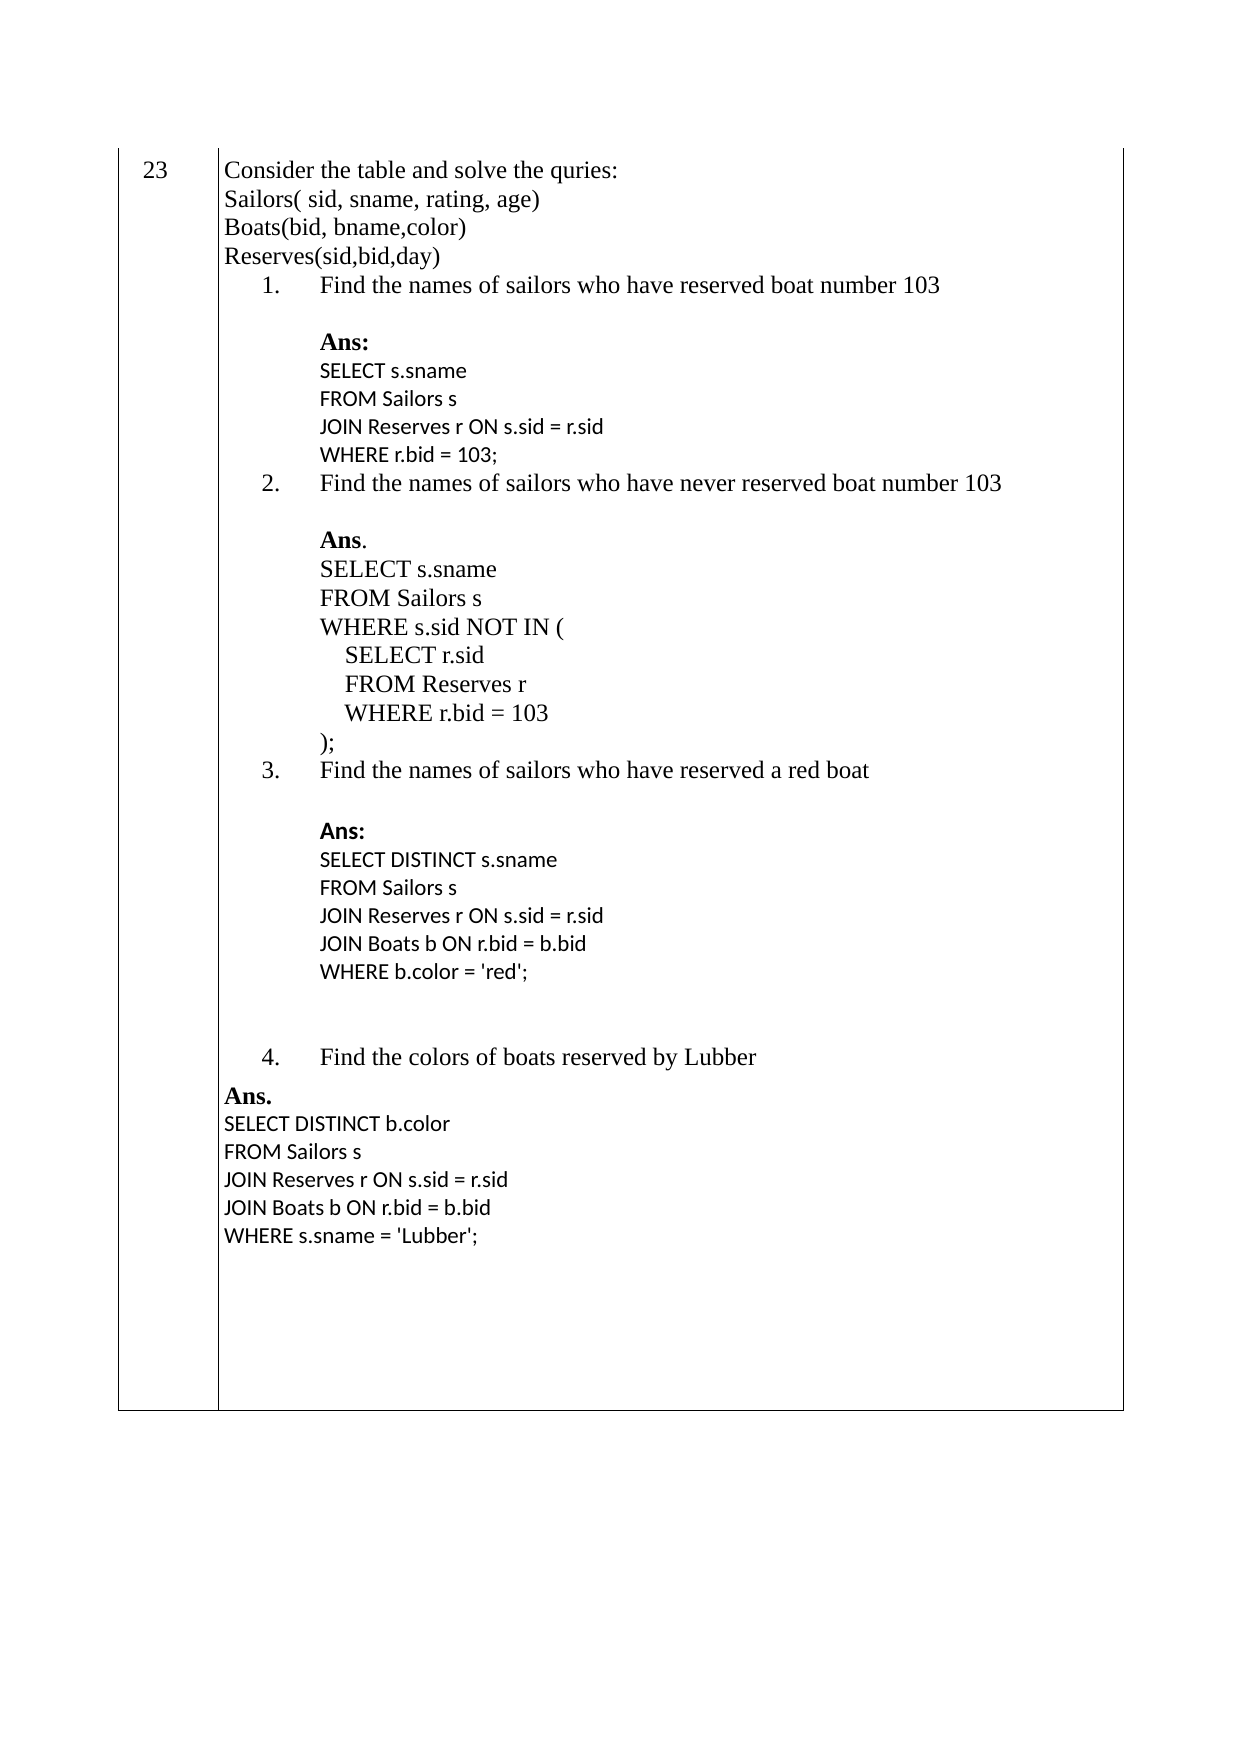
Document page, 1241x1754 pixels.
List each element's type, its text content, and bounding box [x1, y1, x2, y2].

table_header Consider the table and solve the quries: Sailors( sid, sname, rating, age) Boats(bid, bname,color) Reserves(sid,bid,day) Find the names of sailors who have reserved boat number 103 Ans: SELECT s.sname FROM Sailors s JOIN Reserves r ON s.sid = r.sid WHERE r.bid = 103; Find the names of sailors who have never reserved boat number 103 Ans. SELECT s.sname FROM Sailors s WHERE s.sid NOT IN ( SELECT r.sid FROM Reserves r WHERE r.bid = 103 ); Find the names of sailors who have reserved a red boat Ans: SELECT DISTINCT s.sname FROM Sailors s JOIN Reserves r ON s.sid = r.sid JOIN Boats b ON r.bid = b.bid WHERE b.color = 'red'; Find the colors of boats reserved by Lubber Ans. SELECT DISTINCT b.color FROM Sailors s JOIN Reserves r ON s.sid = r.sid JOIN Boats b ON r.bid = b.bid WHERE s.sname = 'Lubber'; [219, 148, 1123, 1410]
table_header 23 [119, 148, 218, 1410]
